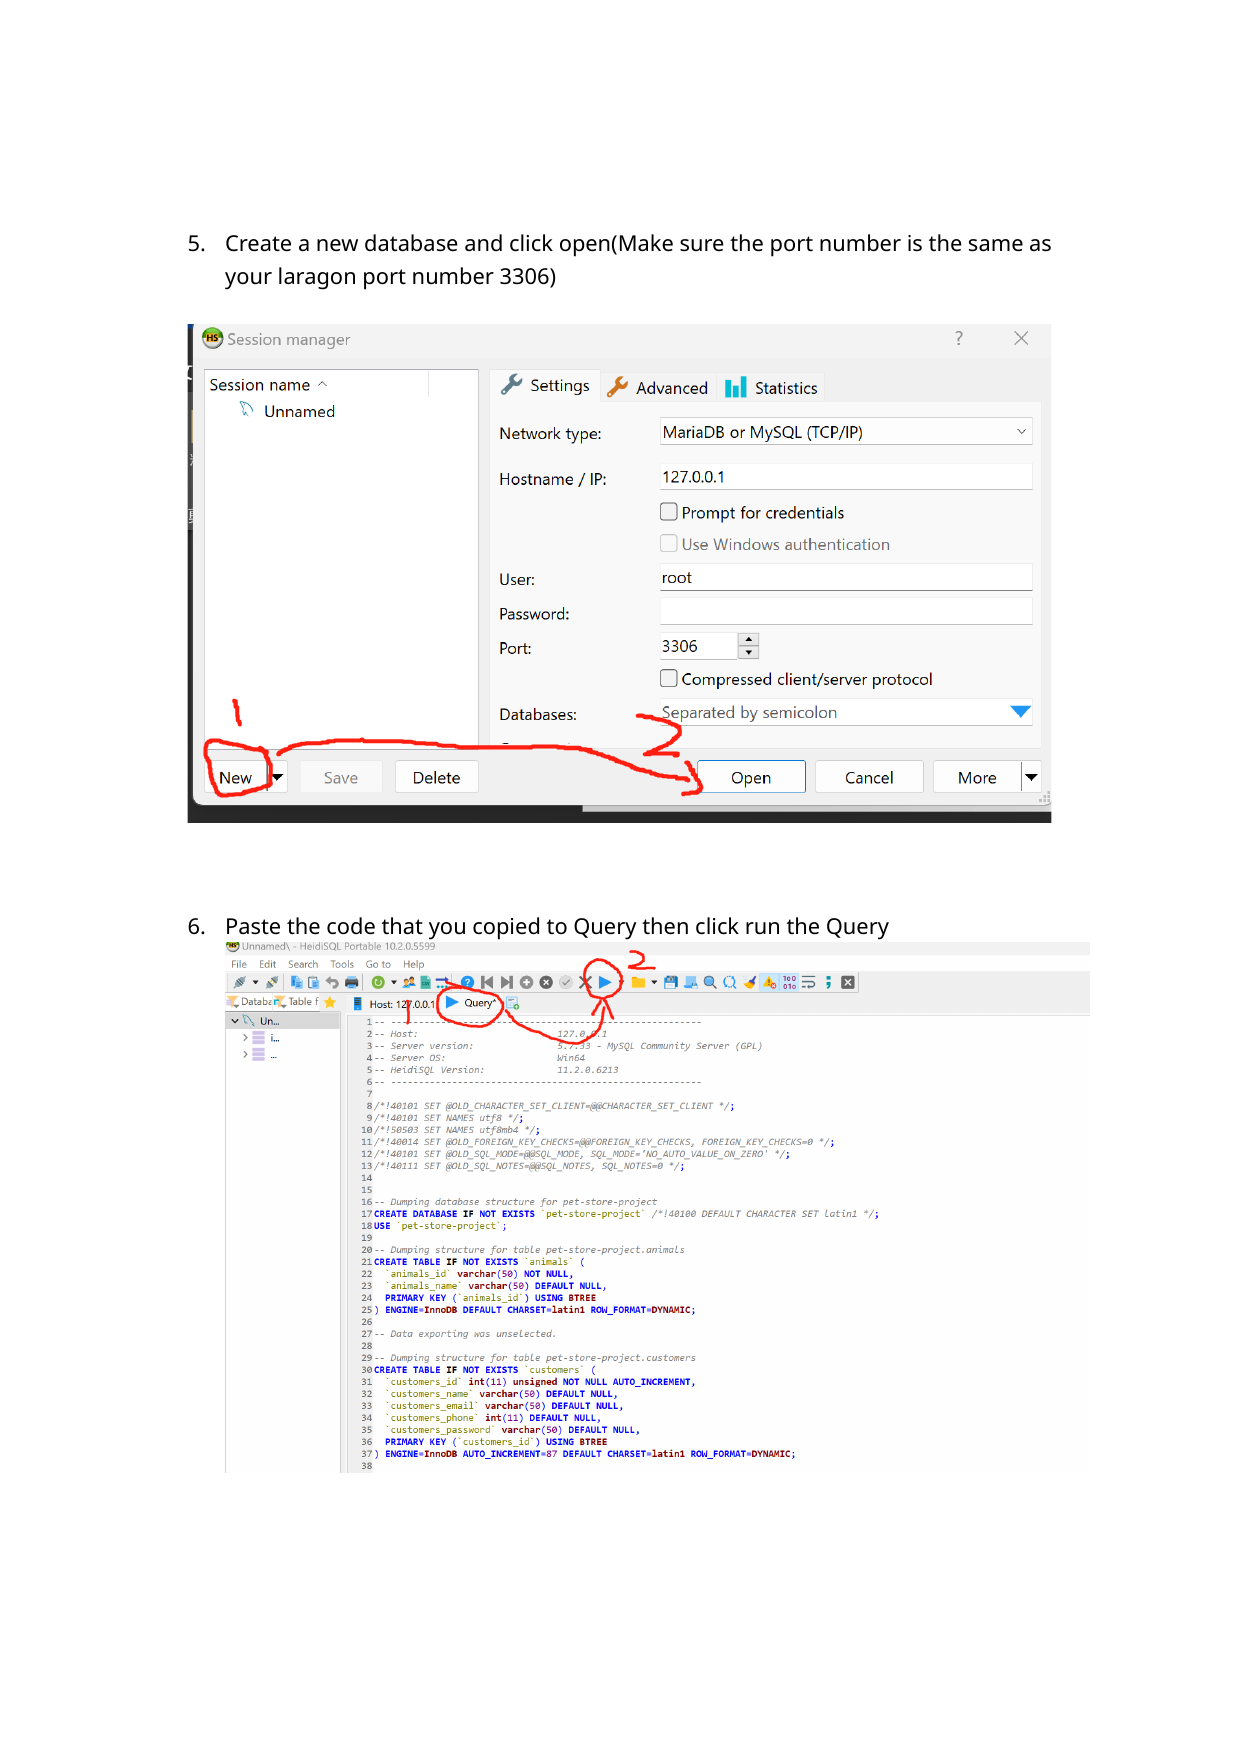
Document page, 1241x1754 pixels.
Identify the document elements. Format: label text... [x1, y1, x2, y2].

list Create a new database and click open(Make sure the port number is the same as your laragon port number 3306) [187, 227, 1053, 292]
picture [187, 324, 1052, 823]
list Paste the code that you copied to Query then click run the Query [187, 909, 1053, 942]
picture [225, 942, 1090, 1473]
